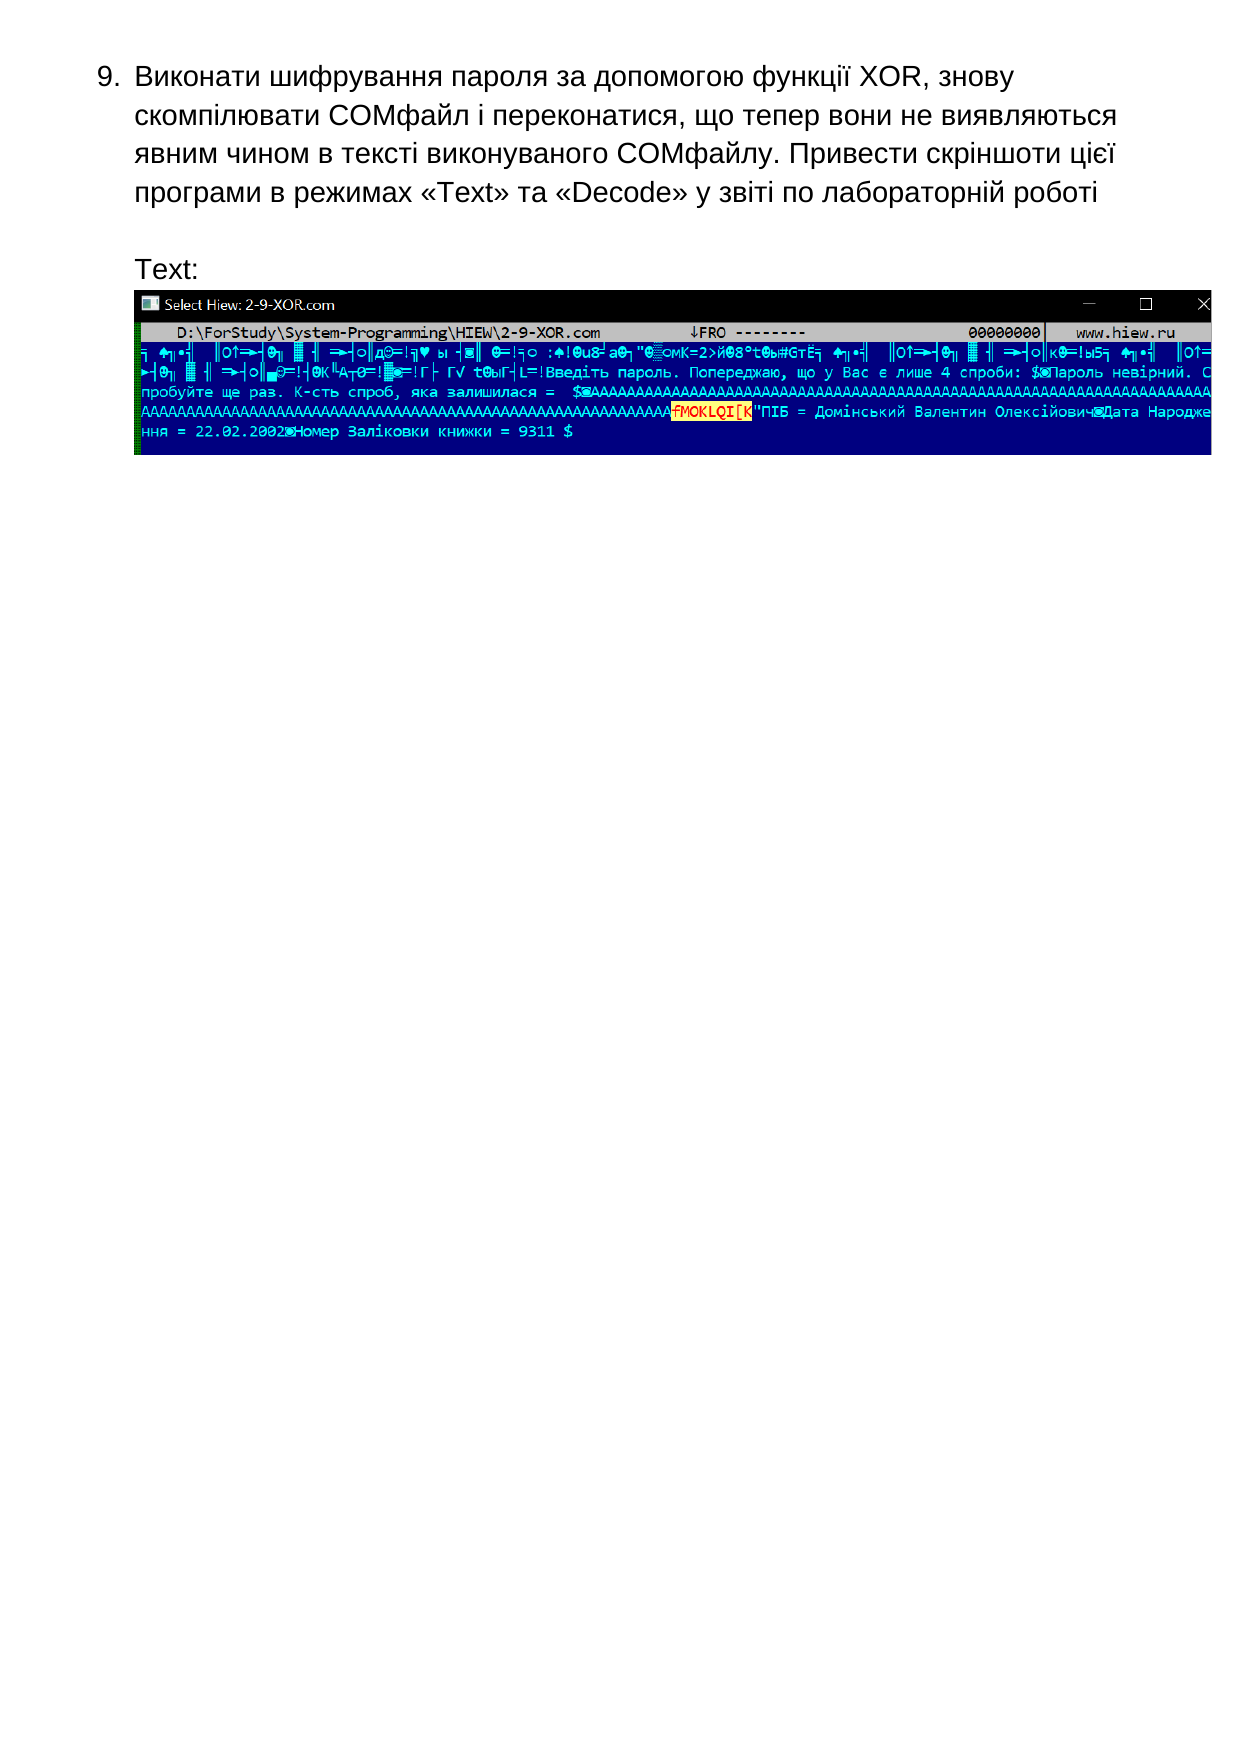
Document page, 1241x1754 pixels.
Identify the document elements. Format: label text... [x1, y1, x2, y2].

list Text: [134, 252, 1181, 285]
picture [134, 290, 1212, 455]
list Виконати шифрування пароля за допомогою функції XOR, знову скомпілювати COMфайл і переконатися, що тепер вони не виявляються явним чином в тексті виконуваного COMфайлу. Привести скріншоти цієї програми в режимах «Text» та «Decode» у звіті по лабораторній роботі [97, 59, 1181, 208]
